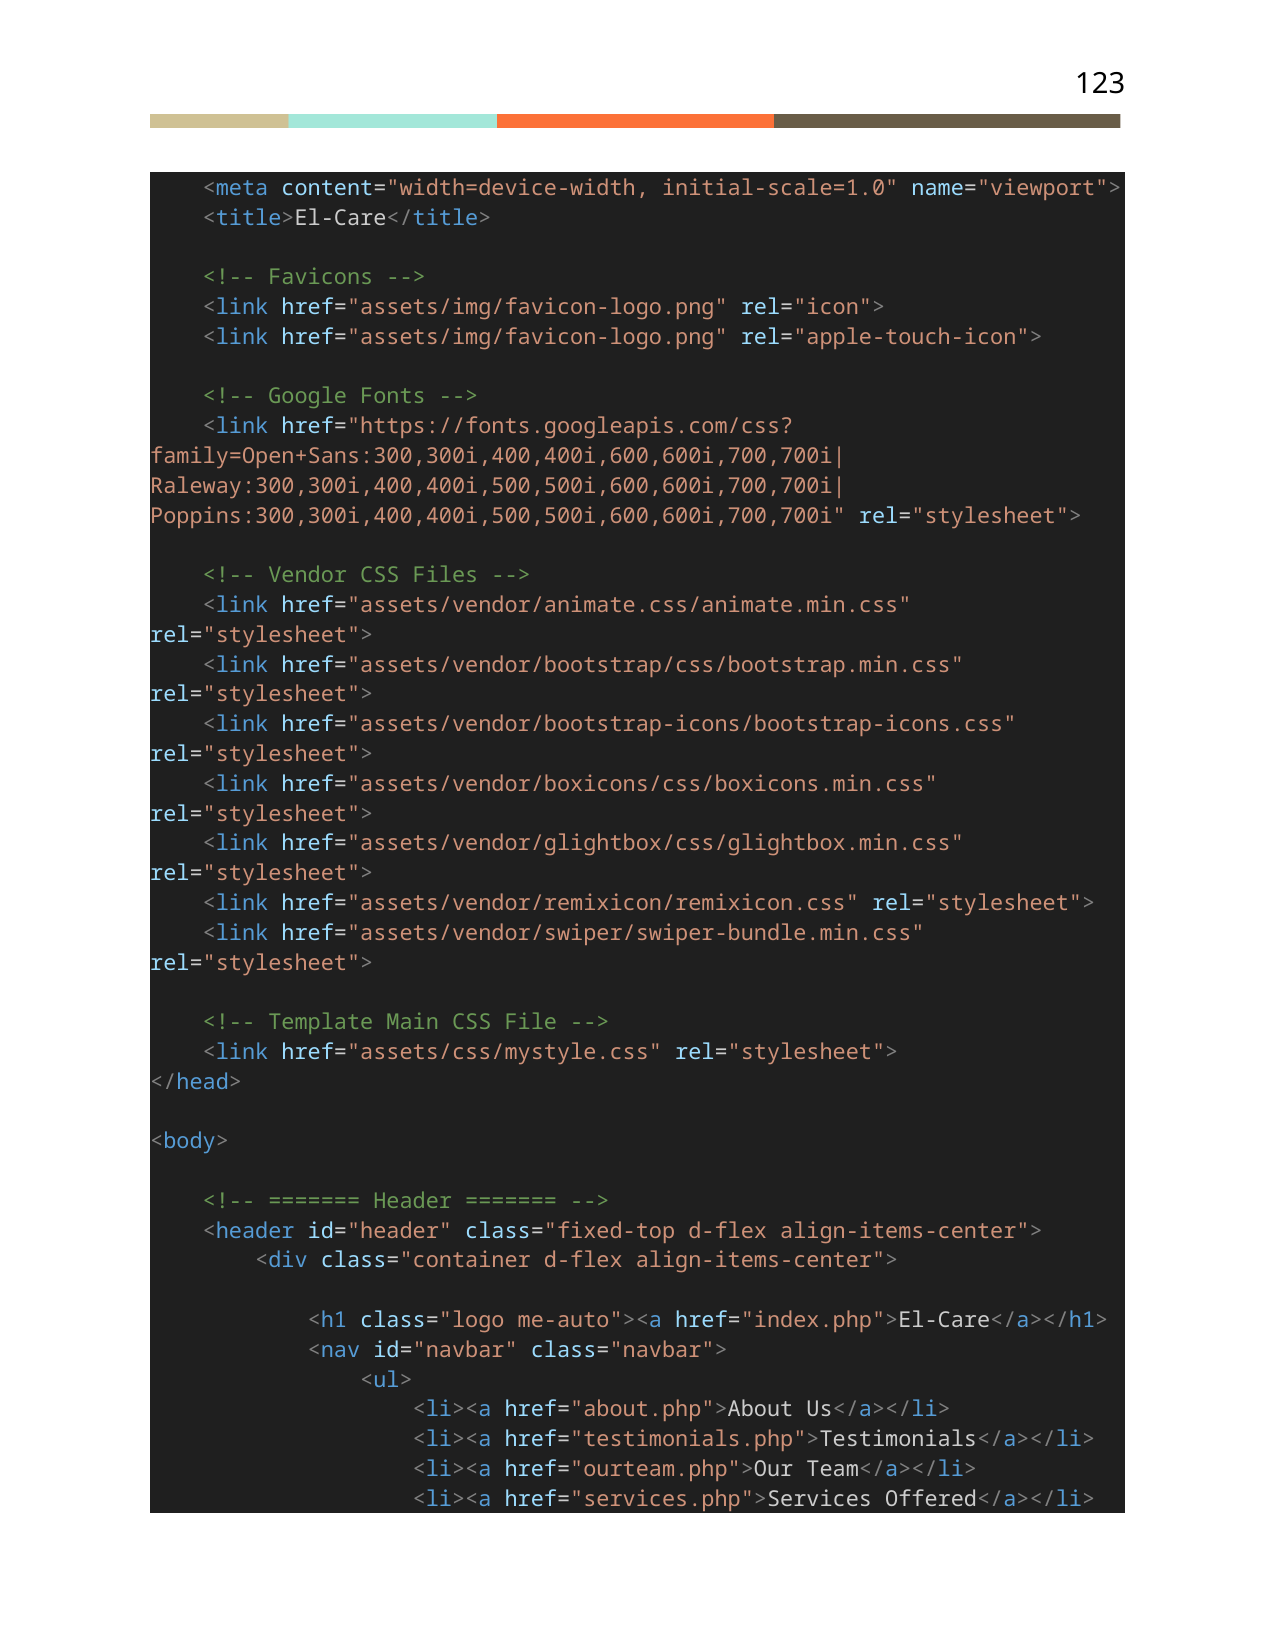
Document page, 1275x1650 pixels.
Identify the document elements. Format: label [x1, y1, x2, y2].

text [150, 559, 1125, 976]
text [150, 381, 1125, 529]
picture [150, 114, 1121, 128]
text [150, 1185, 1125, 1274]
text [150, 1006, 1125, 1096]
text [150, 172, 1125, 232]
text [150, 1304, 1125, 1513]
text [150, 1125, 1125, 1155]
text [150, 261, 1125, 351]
